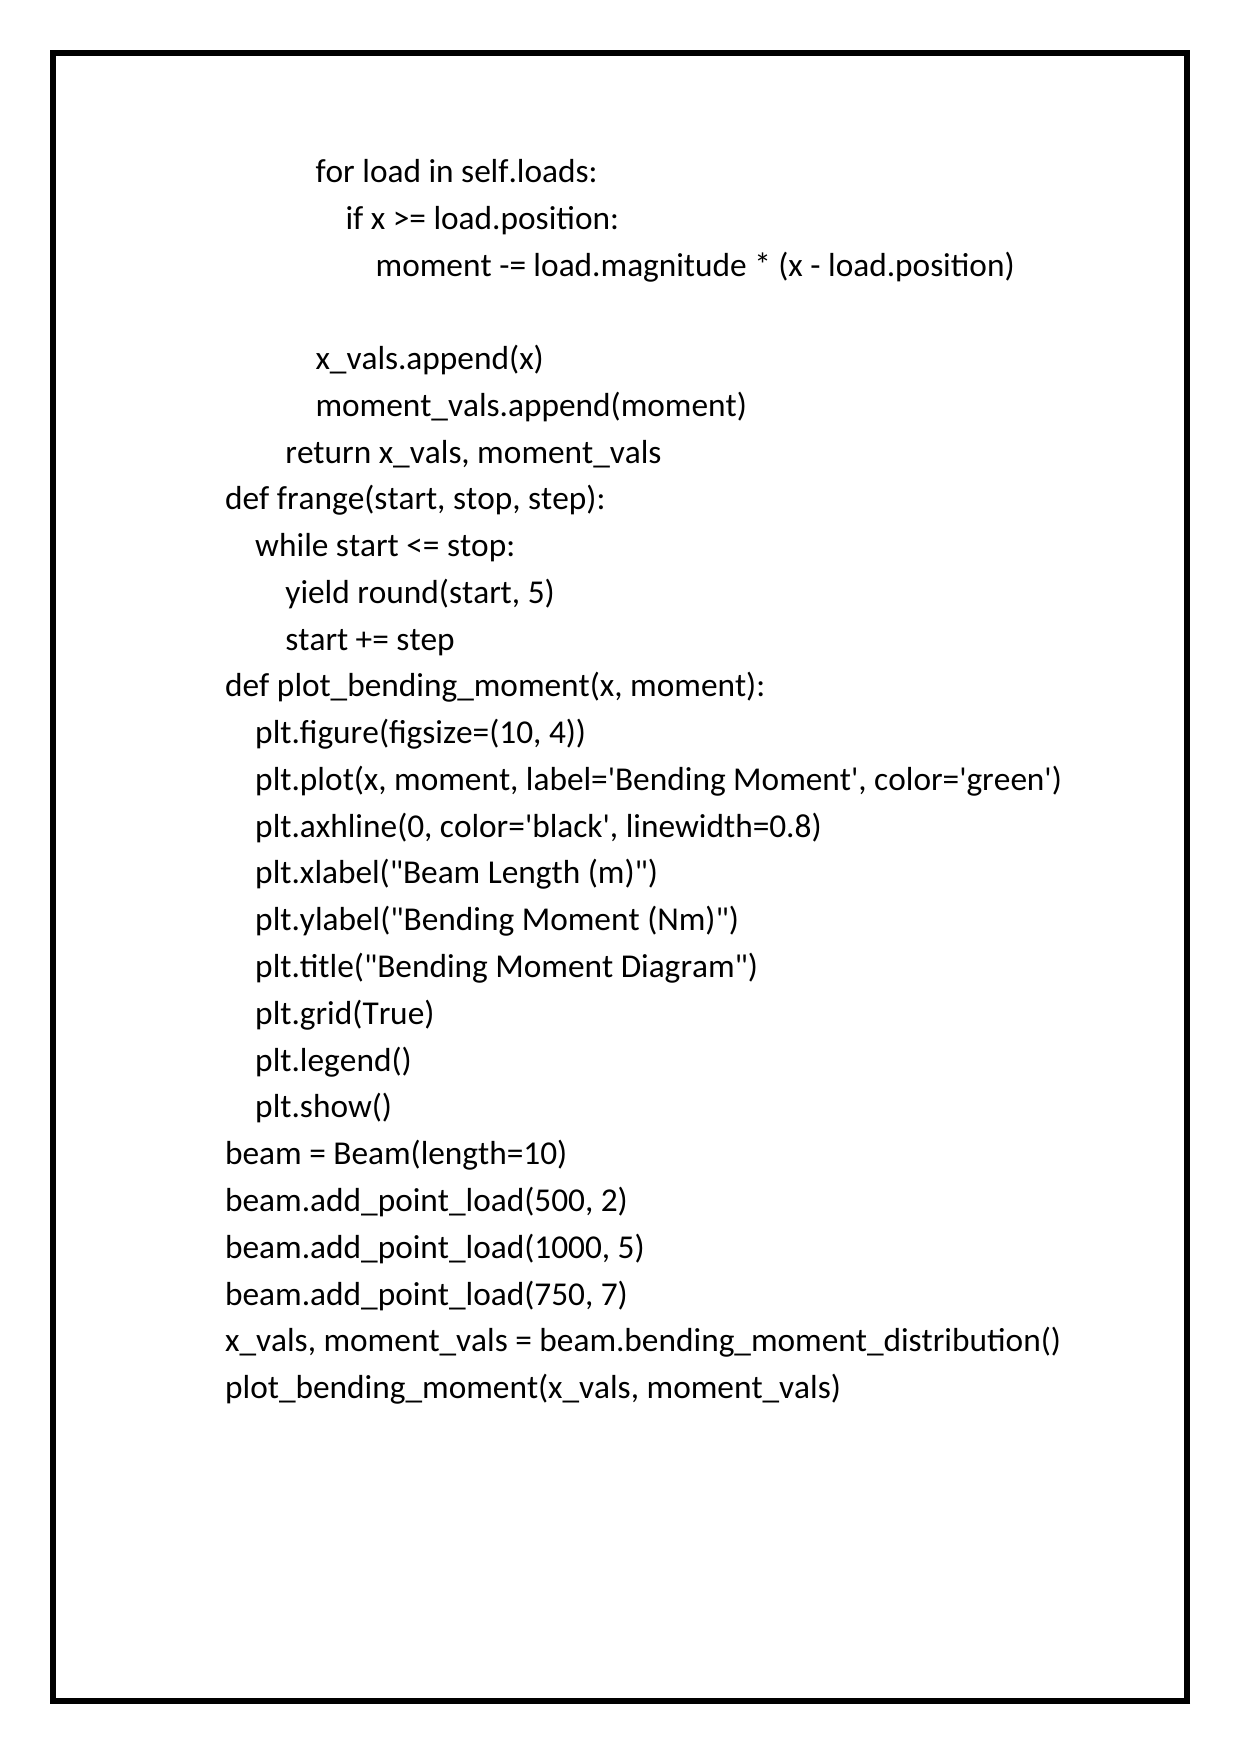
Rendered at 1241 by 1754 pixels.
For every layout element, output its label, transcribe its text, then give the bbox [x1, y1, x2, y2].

list plt.figure(figsize=(10, 4)) [225, 711, 1090, 752]
list beam.add_point_load(500, 2) [225, 1179, 1090, 1220]
list plt.ylabel("Bending Moment (Nm)") [225, 898, 1090, 939]
list moment -= load.magnitude * (x - load.position) [225, 243, 1090, 284]
list beam = Beam(length=10) [225, 1132, 1090, 1173]
list x_vals, moment_vals = beam.bending_moment_distribution() [225, 1319, 1090, 1360]
list plot_bending_moment(x_vals, moment_vals) [225, 1366, 1090, 1407]
list plt.legend() [225, 1039, 1090, 1079]
list plt.show() [225, 1085, 1090, 1126]
list plt.axhline(0, color='black', linewidth=0.8) [225, 805, 1090, 846]
list plt.title("Bending Moment Diagram") [225, 945, 1090, 986]
list beam.add_point_load(750, 7) [225, 1272, 1090, 1313]
list def plot_bending_moment(x, moment): [225, 664, 1090, 705]
list start += step [225, 618, 1090, 658]
list return x_vals, moment_vals [225, 431, 1090, 471]
list if x >= load.position: [225, 197, 1090, 237]
list def frange(start, stop, step): [225, 477, 1090, 518]
list beam.add_point_load(1000, 5) [225, 1226, 1090, 1266]
list plt.xlabel("Beam Length (m)") [225, 852, 1090, 892]
list for load in self.loads: [225, 150, 1090, 191]
list plt.grid(True) [225, 992, 1090, 1033]
list moment_vals.append(moment) [225, 384, 1090, 424]
list yield round(start, 5) [225, 571, 1090, 612]
list x_vals.append(x) [225, 337, 1090, 378]
list plt.plot(x, moment, label='Bending Moment', color='green') [225, 758, 1090, 799]
list while start <= stop: [225, 524, 1090, 565]
